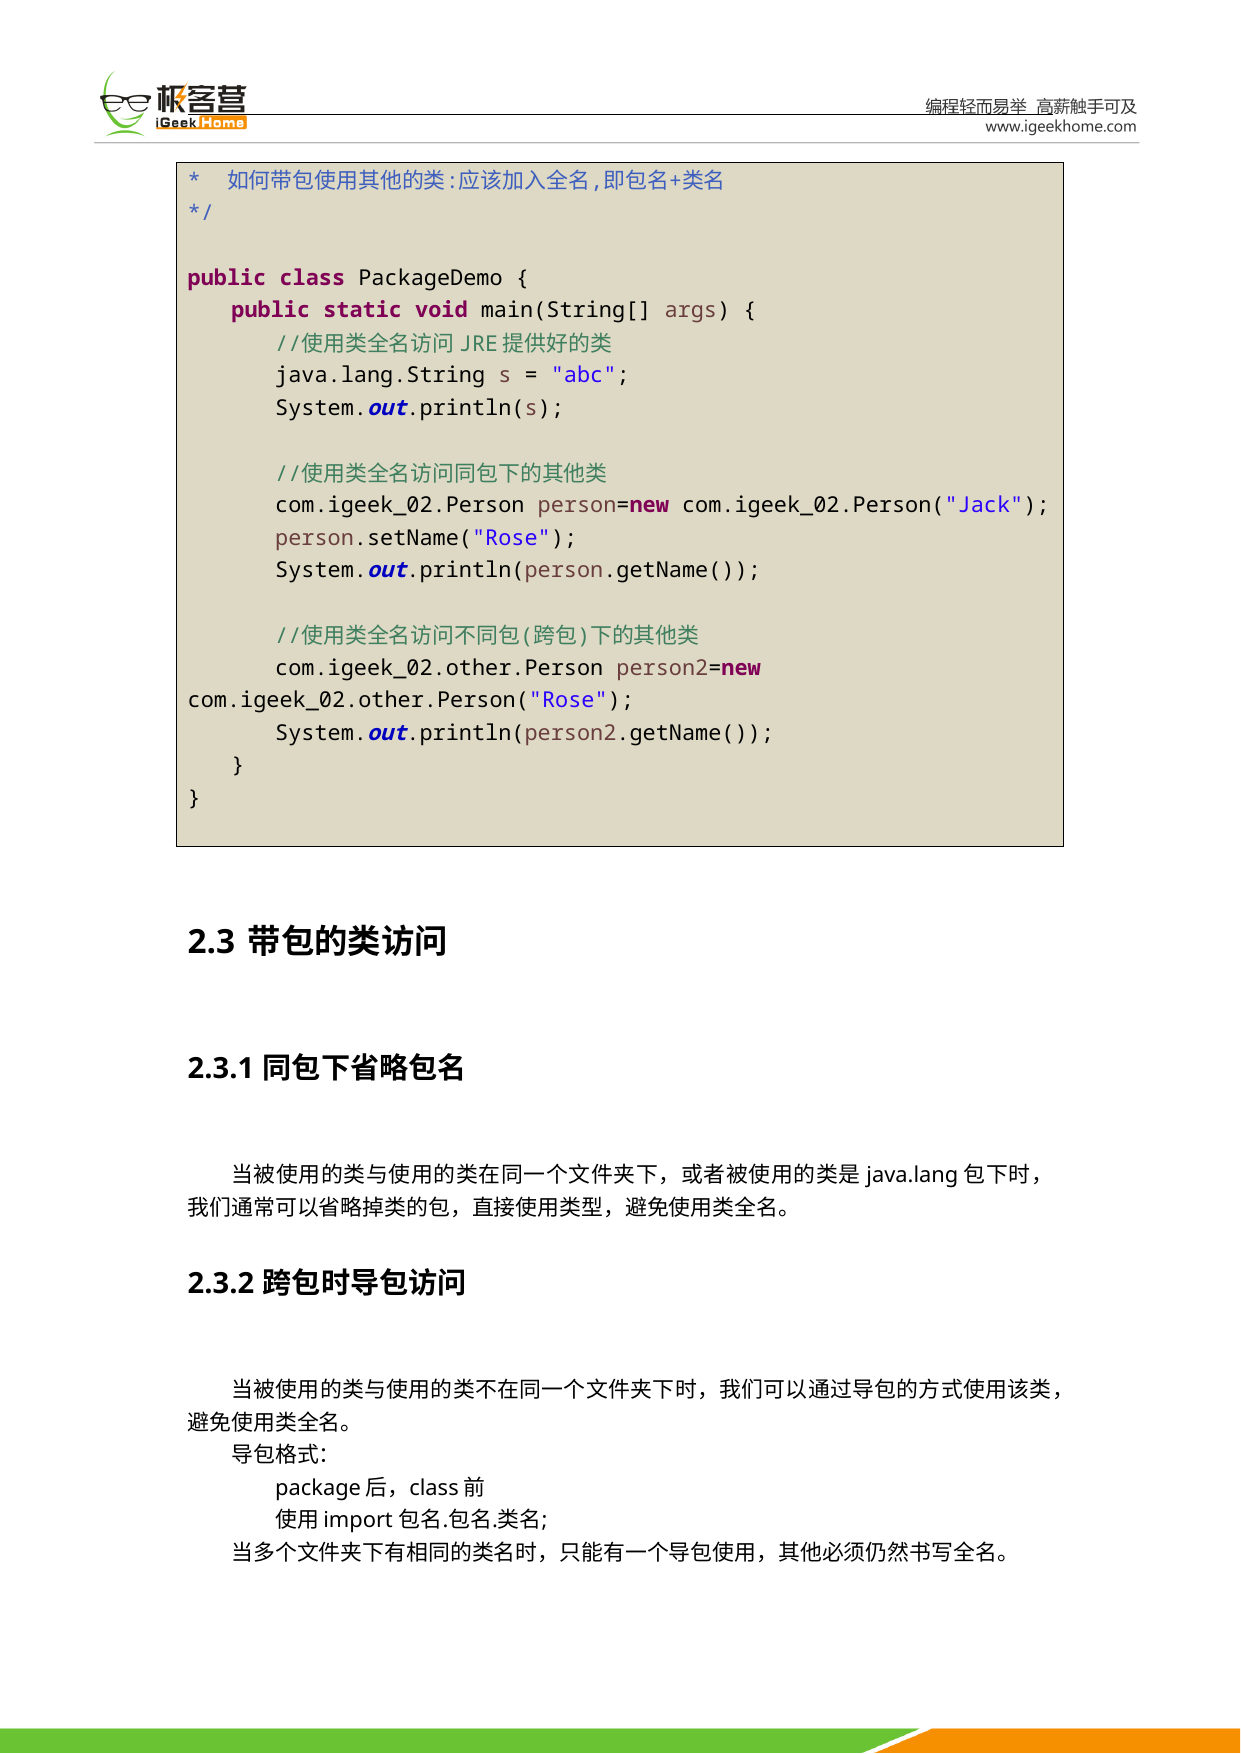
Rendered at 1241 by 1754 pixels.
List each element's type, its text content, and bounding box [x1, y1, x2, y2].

picture [0, 1, 1241, 151]
text 当被使用的类与使用的类在同一个文件夹下，或者被使用的类是java.lang包下时，我们通常可以省略掉类的包，直接使用类型，避免使用类全名。 [187, 1157, 1053, 1222]
text 使用import 包名.包名.类名; [231, 1502, 1053, 1534]
subtitle 带包的类访问 [187, 906, 1053, 971]
text package后，class前 [187, 1469, 1053, 1502]
text 导包格式： [187, 1437, 1053, 1469]
subtitle 同包下省略包名 [187, 1033, 1053, 1098]
text 当被使用的类与使用的类不在同一个文件夹下时，我们可以通过导包的方式使用该类，避免使用类全名。 [187, 1372, 1053, 1437]
text 当多个文件夹下有相同的类名时，只能有一个导包使用，其他必须仍然书写全名。 [187, 1534, 1053, 1567]
picture [0, 1690, 1241, 1753]
subtitle 跨包时导包访问 [187, 1249, 1053, 1314]
